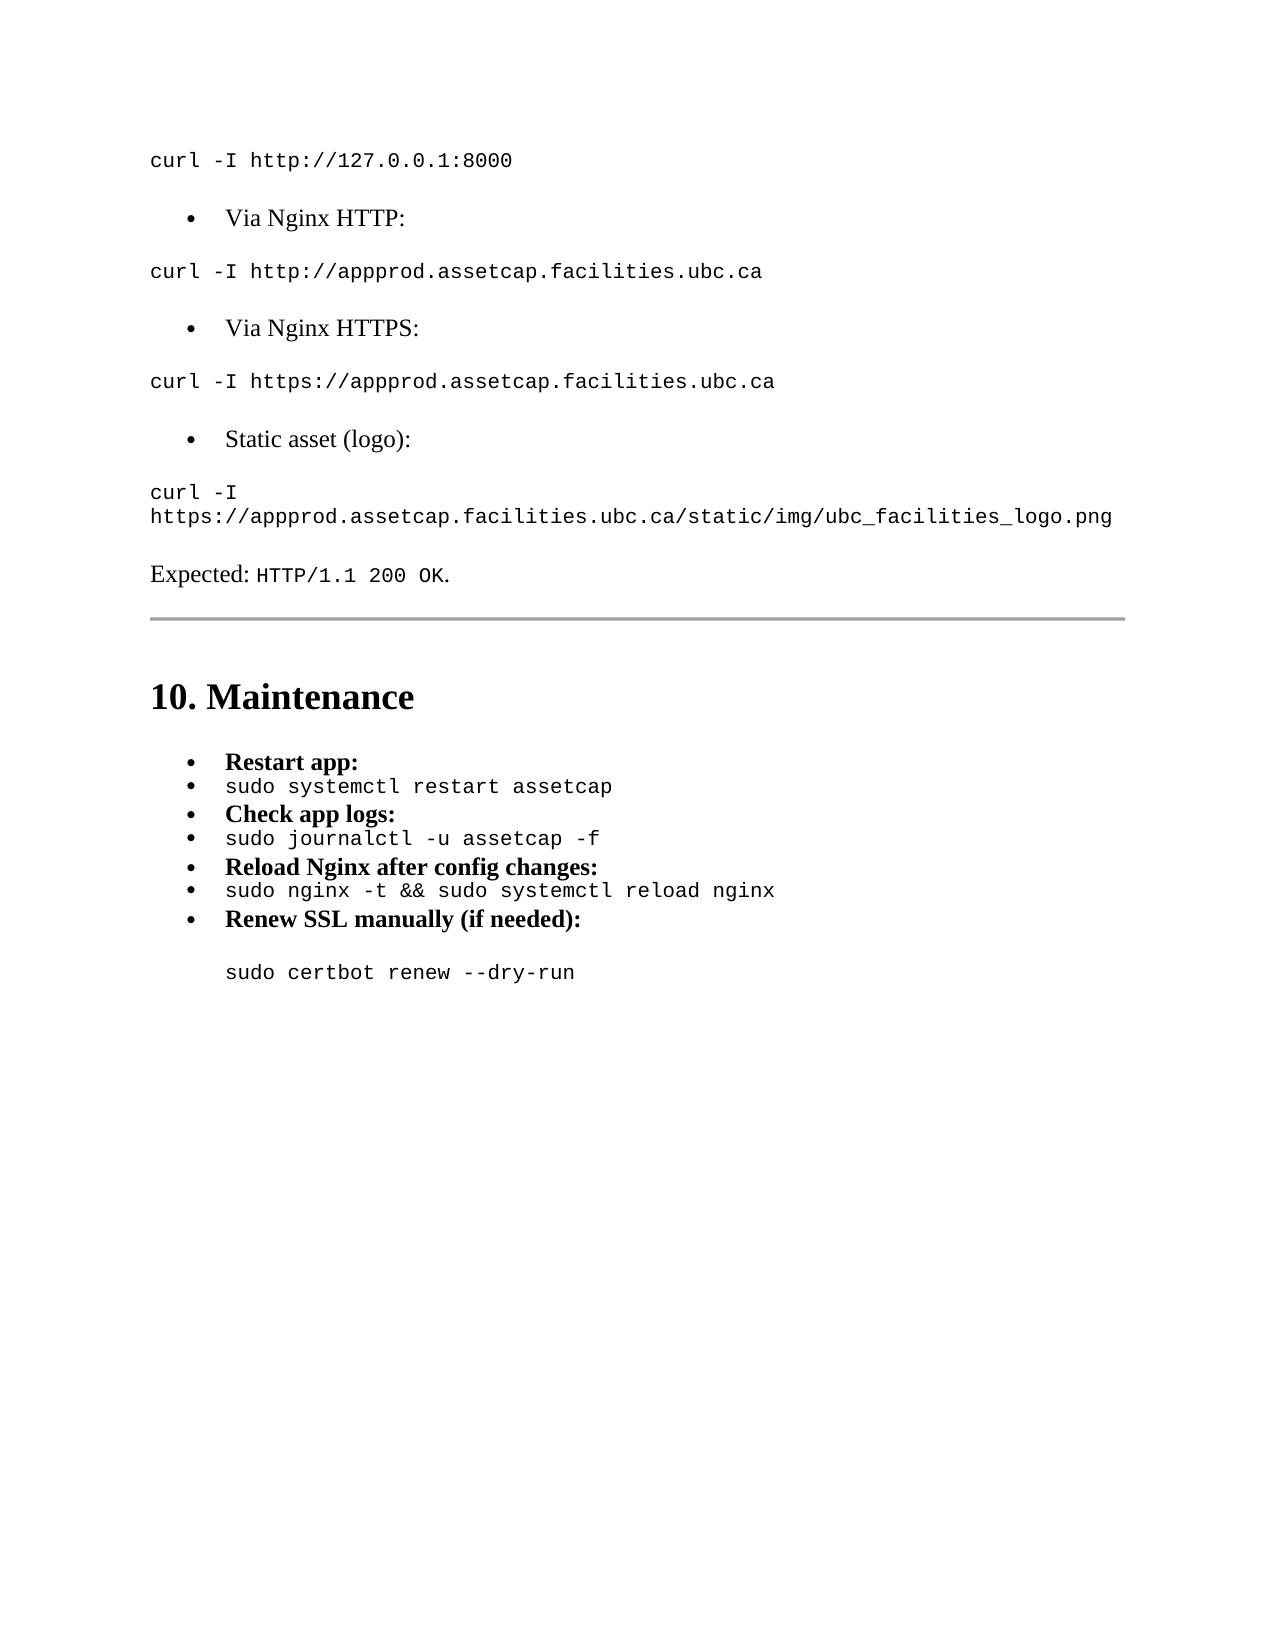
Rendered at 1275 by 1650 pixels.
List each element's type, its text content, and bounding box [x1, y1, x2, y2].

list sudo journalctl -u assetcap -f [187, 828, 1125, 852]
text curl -I http://appprod.assetcap.facilities.ubc.ca [150, 261, 1125, 284]
list Via Nginx HTTPS: [187, 313, 1125, 342]
list Static asset (logo): [187, 424, 1125, 453]
list Check app logs: [187, 799, 1125, 828]
list Via Nginx HTTP: [187, 203, 1125, 232]
list sudo nginx -t && sudo systemctl reload nginx [187, 880, 1125, 904]
list Renew SSL manually (if needed): [187, 904, 1125, 933]
text curl -I https://appprod.assetcap.facilities.ubc.ca/static/img/ubc_facilities_logo.png [150, 482, 1125, 529]
text sudo certbot renew --dry-run [225, 962, 1125, 986]
text 10. Maintenance [150, 674, 1125, 718]
list Restart app: [187, 747, 1125, 776]
text Expected: HTTP/1.1 200 OK. [150, 559, 1125, 588]
text curl -I https://appprod.assetcap.facilities.ubc.ca [150, 371, 1125, 395]
list Reload Nginx after config changes: [187, 852, 1125, 880]
list sudo systemctl restart assetcap [187, 776, 1125, 799]
text curl -I http://127.0.0.1:8000 [150, 150, 1125, 174]
